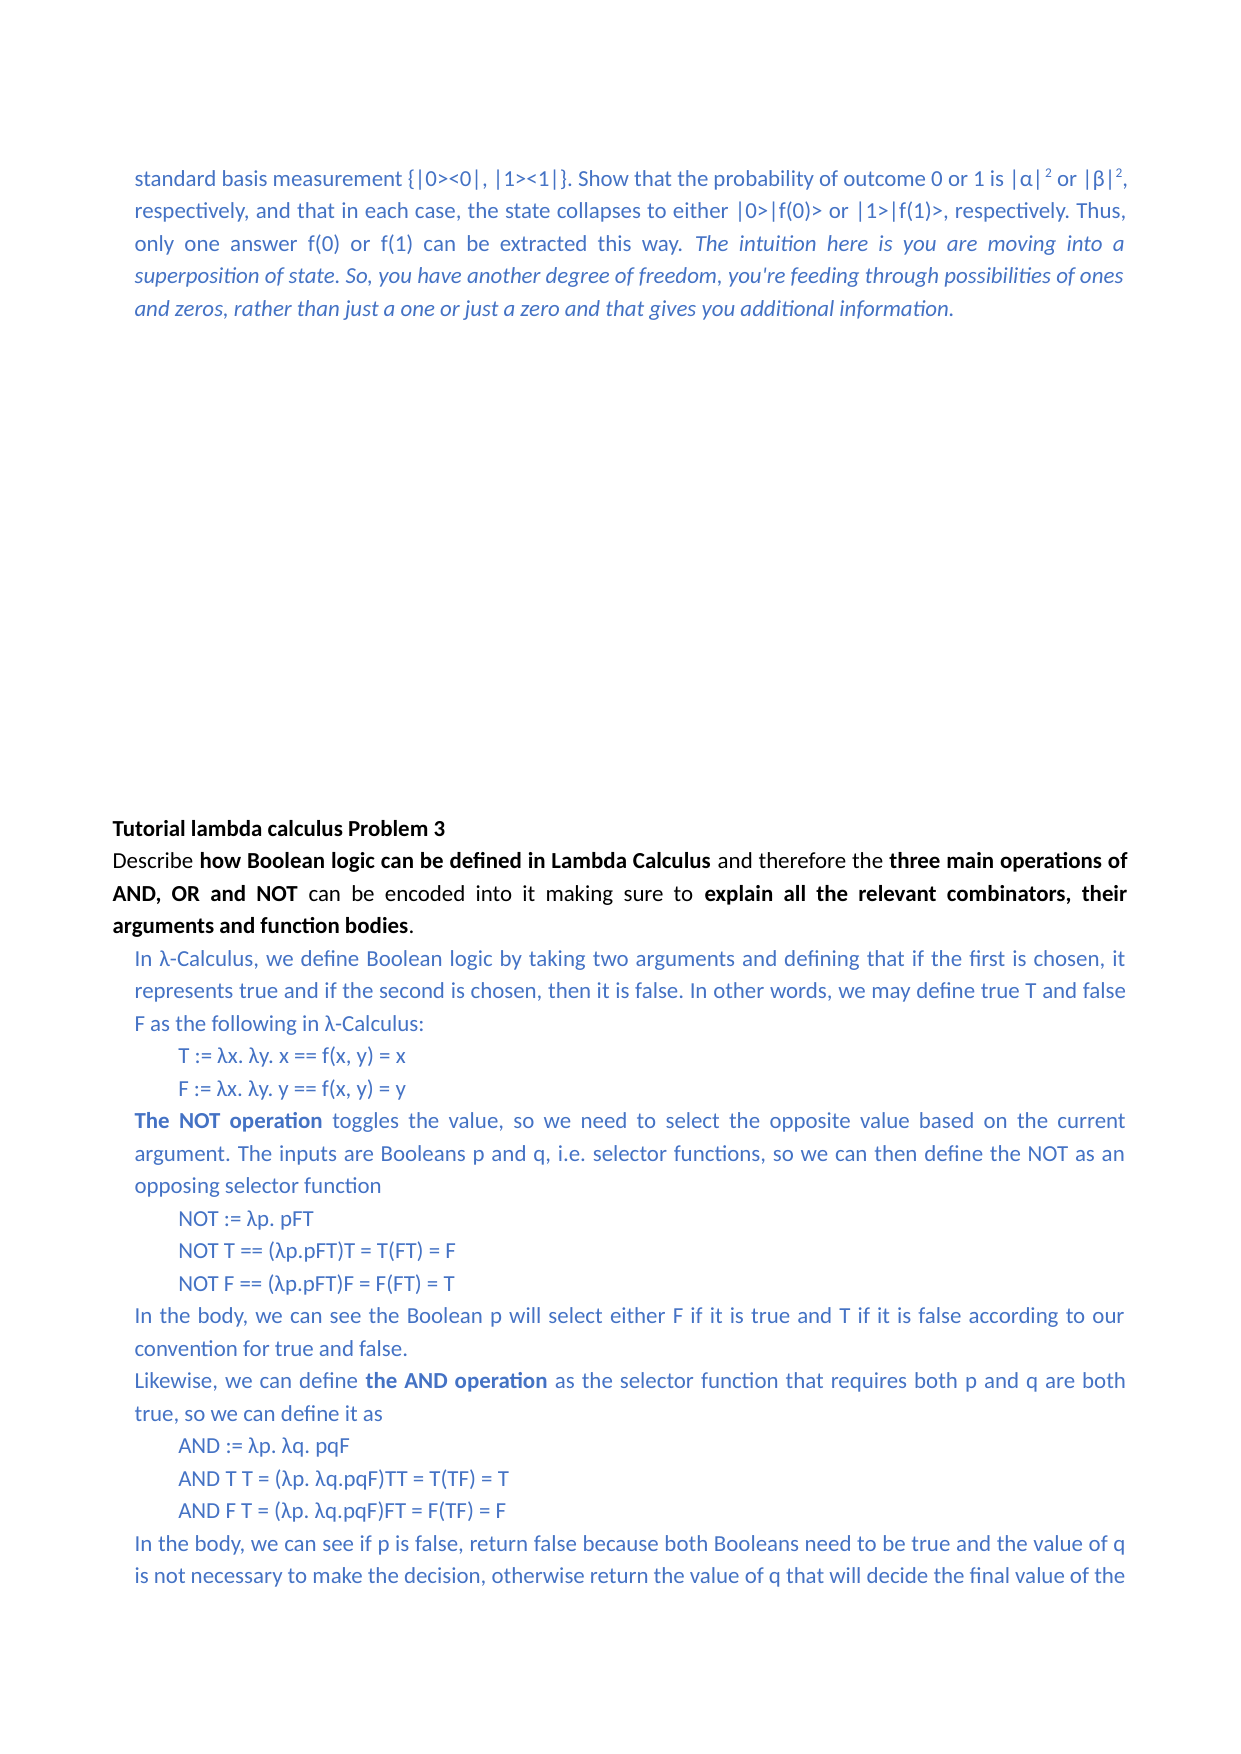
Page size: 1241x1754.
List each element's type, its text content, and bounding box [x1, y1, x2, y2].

text In the body, we can see the Boolean p will select either F if it is true and T if it is false according to our convention for true and false. [134, 1299, 1128, 1364]
text NOT := λp. pFT [178, 1202, 1128, 1234]
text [134, 1527, 1128, 1592]
text AND := λp. λq. pqF [134, 1429, 1128, 1462]
text AND F T = (λp. λq.pqF)FT = F(TF) = F [134, 1494, 1128, 1527]
text Tutorial lambda calculus Problem 3 [112, 812, 1128, 844]
text In λ-Calculus, we define Boolean logic by taking two arguments and defining that if the first is chosen, it represents true and if the second is chosen, then it is false. In other words, we may define true T and false F as the following in λ-Calculus: [134, 942, 1128, 1039]
text Describe how Boolean logic can be defined in Lambda Calculus and therefore the three main operations of AND, OR and NOT can be encoded into it making sure to explain all the relevant combinators, their arguments and function bodies. [112, 844, 1128, 942]
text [134, 162, 1128, 324]
text NOT T == (λp.pFT)T = T(FT) = F [178, 1234, 1128, 1267]
text F := λx. λy. y == f(x, y) = y [134, 1072, 1128, 1104]
text T := λx. λy. x == f(x, y) = x [134, 1039, 1128, 1072]
text AND T T = (λp. λq.pqF)TT = T(TF) = T [134, 1462, 1128, 1494]
text The NOT operation toggles the value, so we need to select the opposite value based on the current argument. The inputs are Booleans p and q, i.e. selector functions, so we can then define the NOT as an opposing selector function [134, 1104, 1128, 1202]
text NOT F == (λp.pFT)F = F(FT) = T [178, 1267, 1128, 1299]
text Likewise, we can define the AND operation as the selector function that requires both p and q are both true, so we can define it as [134, 1364, 1128, 1429]
